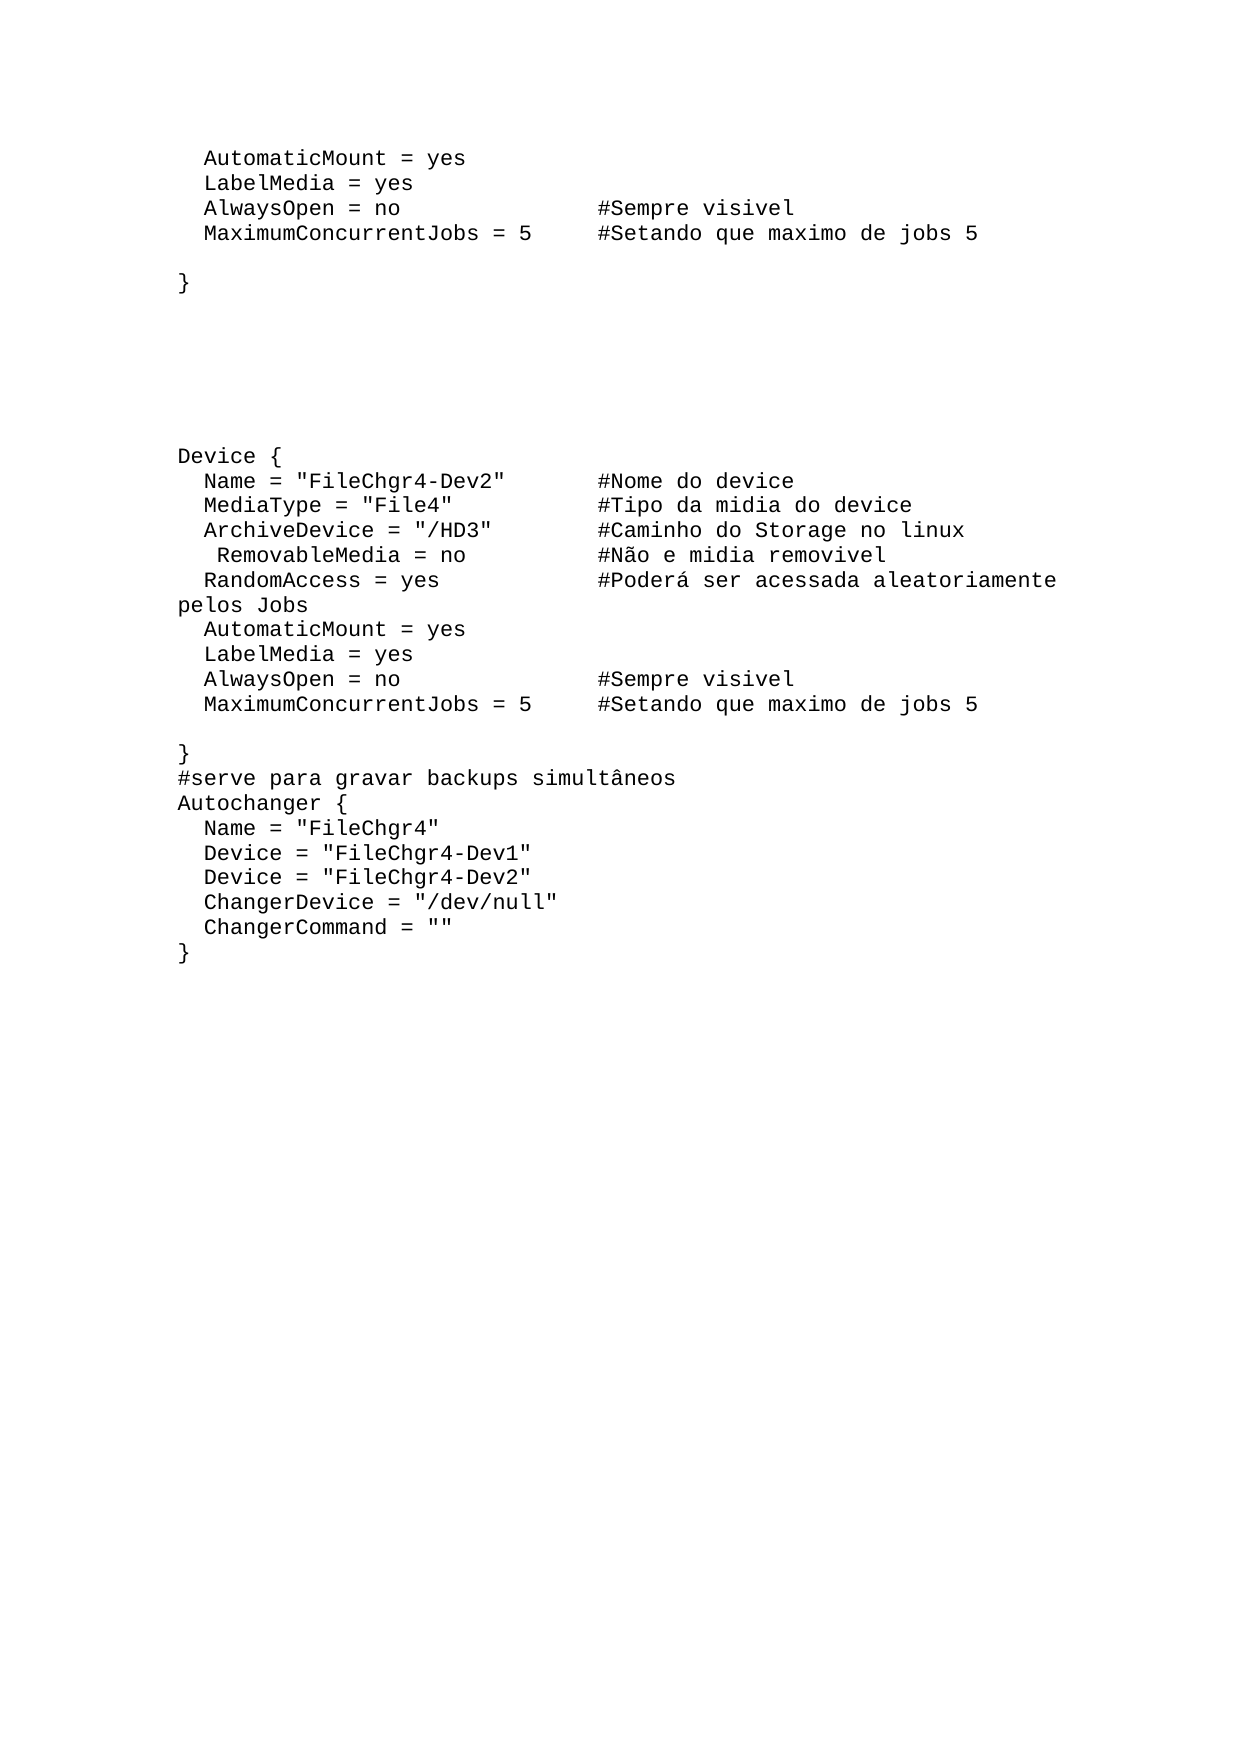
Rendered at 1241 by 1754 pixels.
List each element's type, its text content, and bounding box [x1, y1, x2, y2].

text AutomaticMount = yes [177, 619, 1063, 643]
text Autochanger { [177, 792, 1063, 817]
text RandomAccess = yes #Poderá ser acessada aleatoriamente pelos Jobs [177, 569, 1063, 619]
text } [177, 941, 1063, 966]
text Device = "FileChgr4-Dev2" [177, 867, 1063, 891]
text RemovableMedia = no #Não e midia removivel [177, 544, 1063, 569]
text Device = "FileChgr4-Dev1" [177, 842, 1063, 867]
text AlwaysOpen = no #Sempre visivel [177, 197, 1063, 222]
text Name = "FileChgr4" [177, 817, 1063, 842]
text AlwaysOpen = no #Sempre visivel [177, 668, 1063, 693]
text Name = "FileChgr4-Dev2" #Nome do device [177, 470, 1063, 495]
text LabelMedia = yes [177, 643, 1063, 668]
text } [177, 743, 1063, 767]
text MaximumConcurrentJobs = 5 #Setando que maximo de jobs 5 [177, 693, 1063, 718]
text MaximumConcurrentJobs = 5 #Setando que maximo de jobs 5 [177, 222, 1063, 247]
text ChangerDevice = "/dev/null" [177, 891, 1063, 916]
text #serve para gravar backups simultâneos [177, 767, 1063, 792]
text ArchiveDevice = "/HD3" #Caminho do Storage no linux [177, 519, 1063, 544]
text MediaType = "File4" #Tipo da midia do device [177, 495, 1063, 519]
text ChangerCommand = "" [177, 916, 1063, 941]
text Device { [177, 445, 1063, 470]
text } [177, 272, 1063, 296]
text AutomaticMount = yes [177, 148, 1063, 172]
text LabelMedia = yes [177, 172, 1063, 197]
